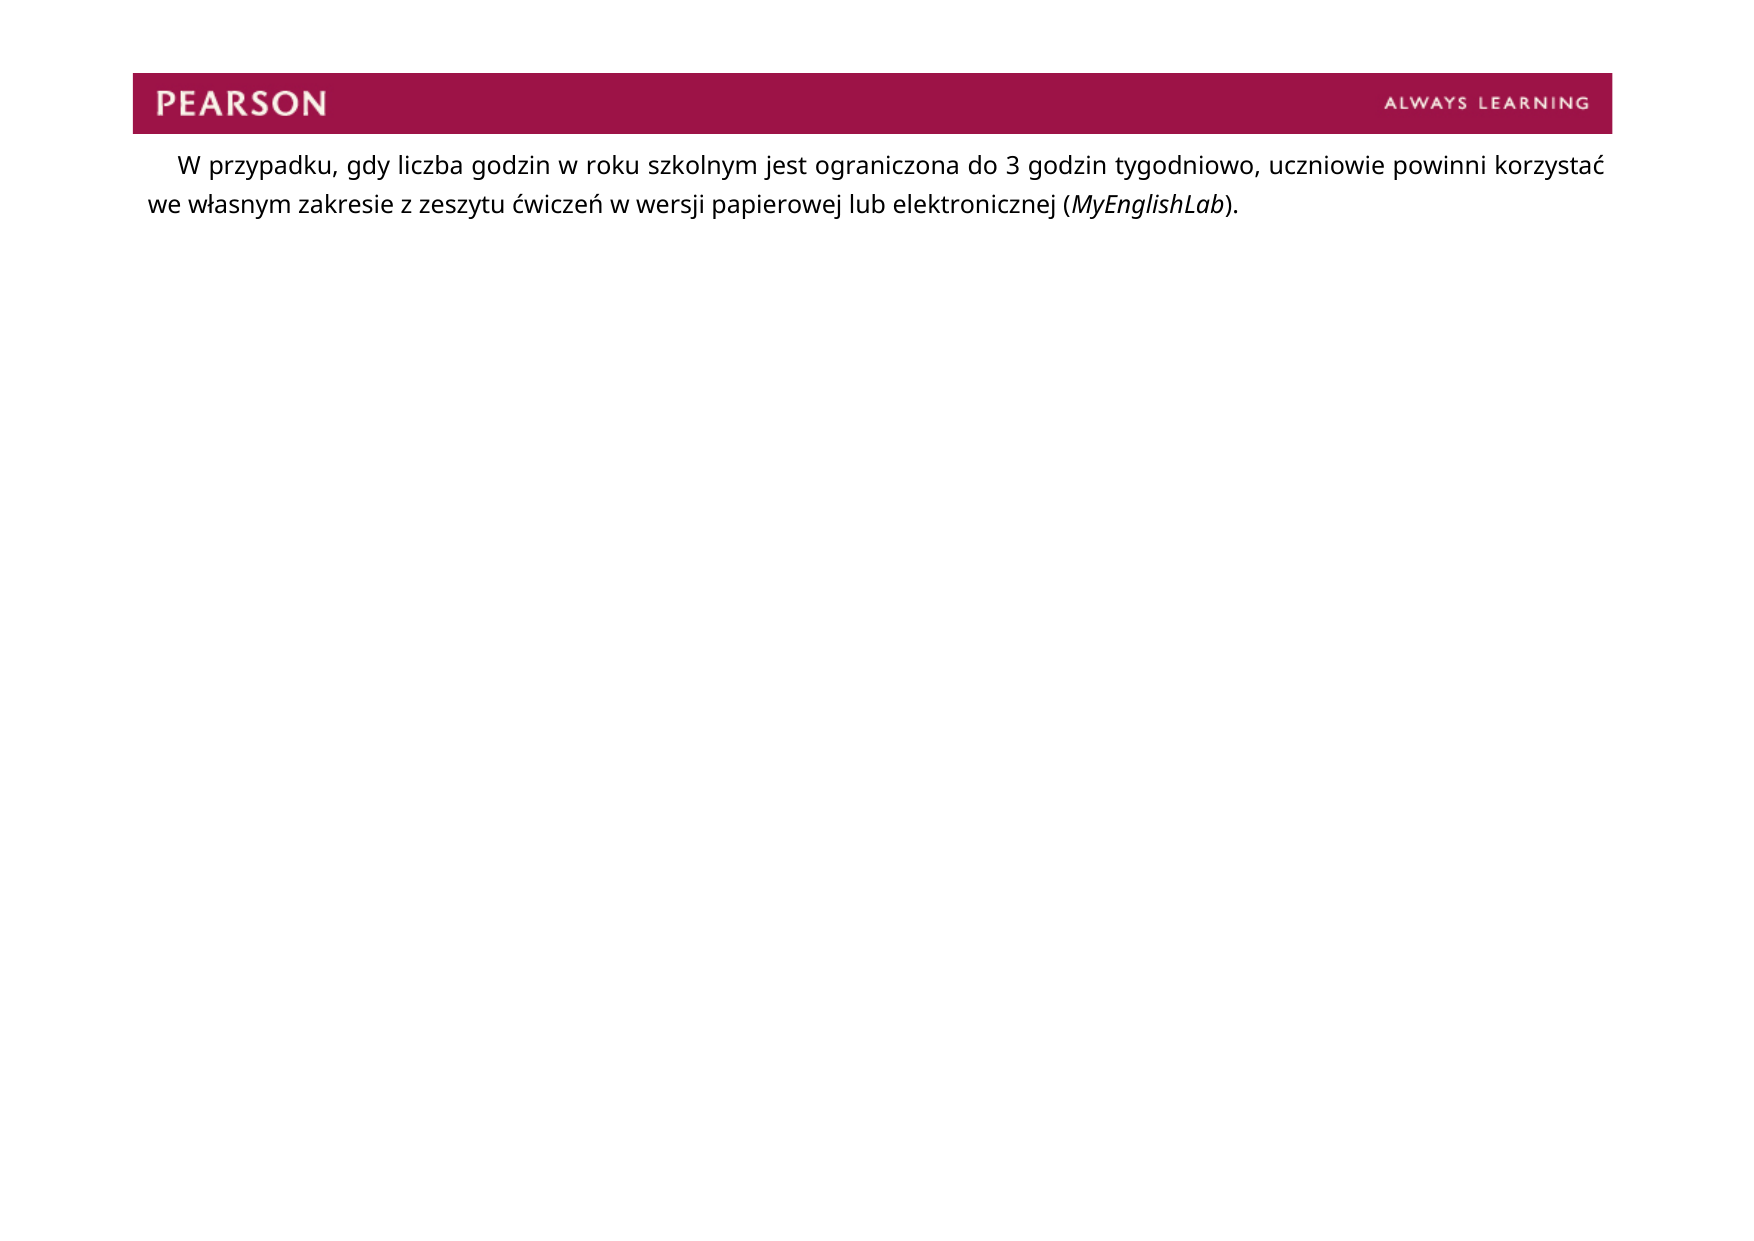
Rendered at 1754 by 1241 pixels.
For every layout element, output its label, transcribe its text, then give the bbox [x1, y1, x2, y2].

text W przypadku, gdy liczba godzin w roku szkolnym jest ograniczona do 3 godzin tygodniowo, uczniowie powinni korzystać we własnym zakresie z zeszytu ćwiczeń w wersji papierowej lub elektronicznej (MyEnglishLab). [148, 148, 1606, 221]
picture [132, 73, 1613, 134]
